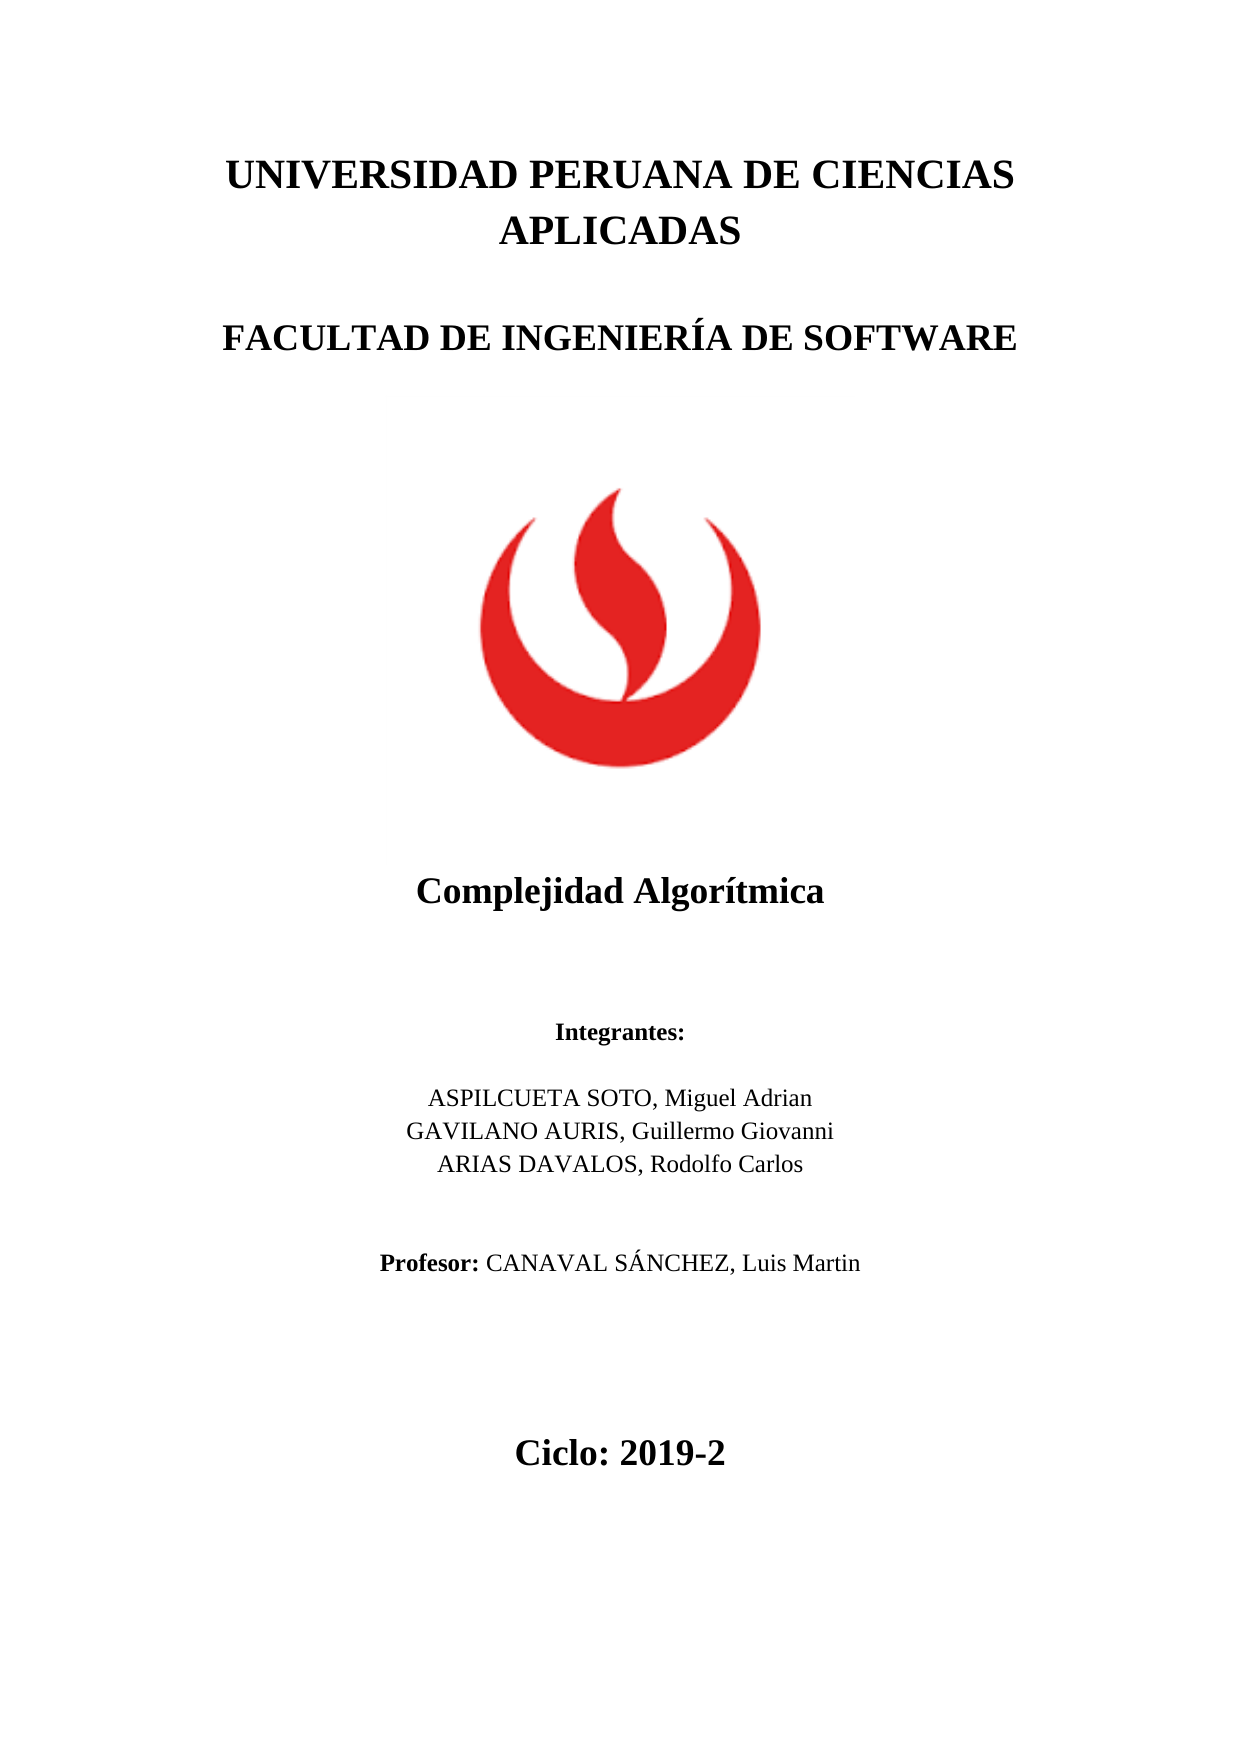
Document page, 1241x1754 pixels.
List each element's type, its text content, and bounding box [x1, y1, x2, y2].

text FACULTAD DE INGENIERÍA DE SOFTWARE [150, 315, 1090, 358]
picture [385, 395, 855, 865]
text ASPILCUETA SOTO, Miguel Adrian [150, 1083, 1090, 1112]
text Ciclo: 2019-2 [150, 1430, 1090, 1473]
text GAVILANO AURIS, Guillermo Giovanni [150, 1116, 1090, 1145]
text UNIVERSIDAD PERUANA DE CIENCIAS APLICADAS [150, 150, 1090, 253]
text ARIAS DAVALOS, Rodolfo Carlos [150, 1149, 1090, 1178]
text Complejidad Algorítmica [150, 868, 1090, 912]
text Profesor: CANAVAL SÁNCHEZ, Luis Martin [150, 1248, 1090, 1277]
text Integrantes: [150, 1017, 1090, 1046]
